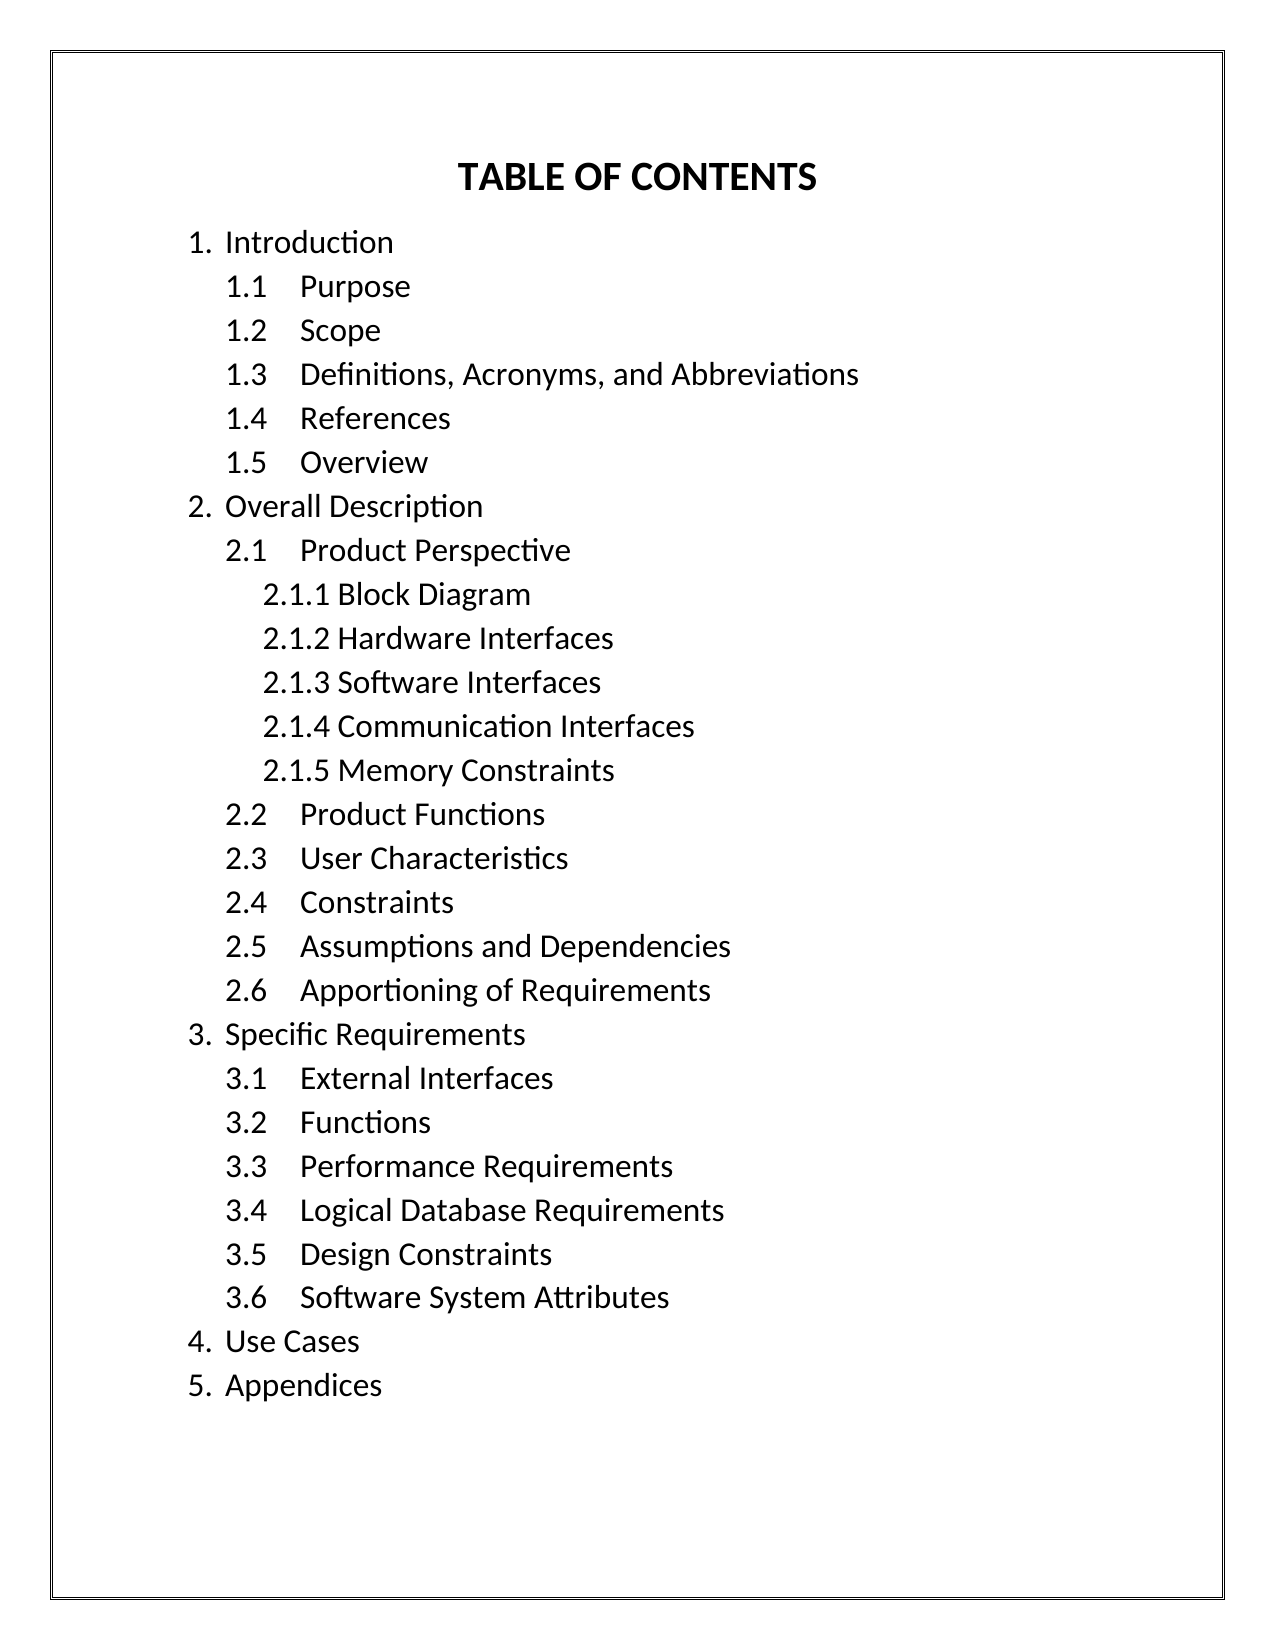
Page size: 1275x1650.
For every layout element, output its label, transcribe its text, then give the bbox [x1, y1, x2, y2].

list Performance Requirements [225, 1145, 1125, 1185]
list Functions [225, 1101, 1125, 1141]
list Product Functions [225, 793, 1125, 834]
list Software Interfaces [262, 661, 1125, 702]
list Definitions, Acronyms, and Abbreviations [225, 353, 1125, 394]
list External Interfaces [225, 1057, 1125, 1097]
list Introduction [187, 222, 1125, 262]
list Design Constraints [225, 1233, 1125, 1273]
list Software System Attributes [225, 1277, 1125, 1317]
list References [225, 397, 1125, 438]
list Hardware Interfaces [262, 617, 1125, 658]
list Block Diagram [262, 573, 1125, 614]
list Assumptions and Dependencies [225, 925, 1125, 966]
list Constraints [225, 881, 1125, 922]
list Apportioning of Requirements [225, 969, 1125, 1009]
list User Characteristics [225, 837, 1125, 878]
text TABLE OF CONTENTS [150, 150, 1125, 201]
list Overview [225, 441, 1125, 482]
list Product Perspective [225, 529, 1125, 570]
list Memory Constraints [262, 749, 1125, 790]
list Specific Requirements [187, 1013, 1125, 1053]
list Use Cases [187, 1321, 1125, 1361]
list Appendices [187, 1364, 1125, 1405]
list Communication Interfaces [262, 705, 1125, 746]
list Scope [225, 309, 1125, 350]
list Logical Database Requirements [225, 1189, 1125, 1229]
list Overall Description [187, 485, 1125, 526]
list Purpose [225, 266, 1125, 306]
